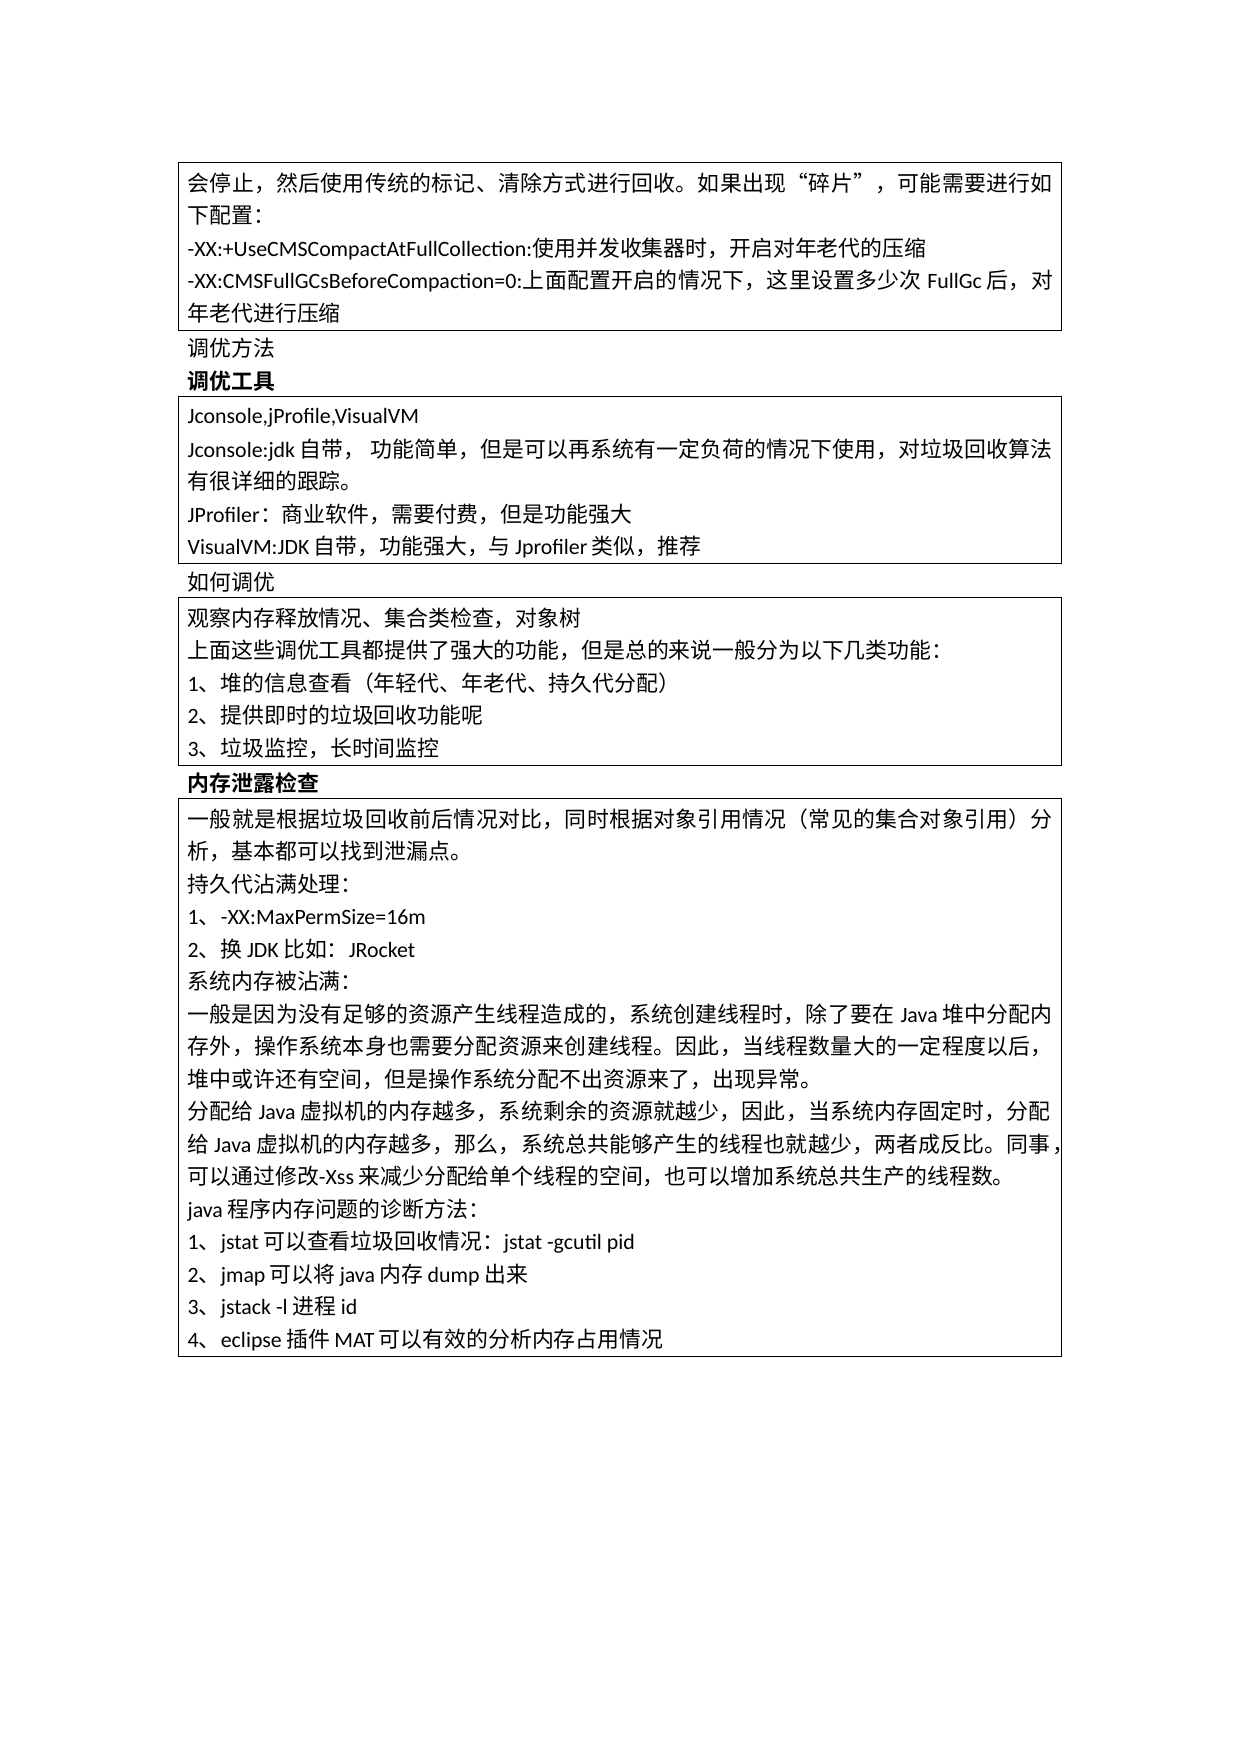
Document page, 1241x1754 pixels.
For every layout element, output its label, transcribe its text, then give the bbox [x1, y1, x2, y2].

text 系统内存被沾满： 一般是因为没有足够的资源产生线程造成的，系统创建线程时，除了要在Java堆中分配内存外，操作系统本身也需要分配资源来创建线程。因此，当线程数量大的一定程度以后，堆中或许还有空间，但是操作系统分配不出资源来了，出现异常。 分配给Java虚拟机的内存越多，系统剩余的资源就越少，因此，当系统内存固定时，分配给Java虚拟机的内存越多，那么，系统总共能够产生的线程也就越少，两者成反比。同事，可以通过修改-Xss来减少分配给单个线程的空间，也可以增加系统总共生产的线程数。 [187, 964, 1053, 1191]
text -XX:CMSFullGCsBeforeCompaction=0:上面配置开启的情况下，这里设置多少次FullGc后，对年老代进行压缩 [179, 259, 1061, 330]
text Jconsole,jProfile,VisualVM [179, 397, 1061, 428]
text 一般就是根据垃圾回收前后情况对比，同时根据对象引用情况（常见的集合对象引用）分析，基本都可以找到泄漏点。 [179, 799, 1061, 866]
text 调优方法 [187, 331, 1053, 363]
text 1、堆的信息查看（年轻代、年老代、持久代分配） 2、提供即时的垃圾回收功能呢 3、垃圾监控，长时间监控 [179, 662, 1061, 765]
text 调优工具 [187, 363, 1053, 396]
text java程序内存问题的诊断方法： [187, 1191, 1053, 1221]
text 如何调优 [187, 564, 1053, 597]
text 内存泄露检查 [187, 766, 1053, 798]
text 观察内存释放情况、集合类检查，对象树 上面这些调优工具都提供了强大的功能，但是总的来说一般分为以下几类功能： [179, 598, 1061, 662]
text Jconsole:jdk自带， 功能简单，但是可以再系统有一定负荷的情况下使用，对垃圾回收算法有很详细的跟踪。 JProfiler：商业软件，需要付费，但是功能强大 VisualVM:JDK自带，功能强大，与Jprofiler类似，推荐 [179, 428, 1061, 563]
text 1、jstat可以查看垃圾回收情况：jstat -gcutil pid 2、jmap可以将java内存dump出来 3、jstack -l 进程id 4、eclipse插件MAT可以有效的分析内存占用情况 [179, 1221, 1061, 1356]
text 持久代沾满处理： 1、-XX:MaxPermSize=16m 2、换JDK比如：JRocket [187, 866, 1053, 964]
text -XX:+UseCMSCompactAtFullCollection:使用并发收集器时，开启对年老代的压缩 [187, 230, 1053, 259]
